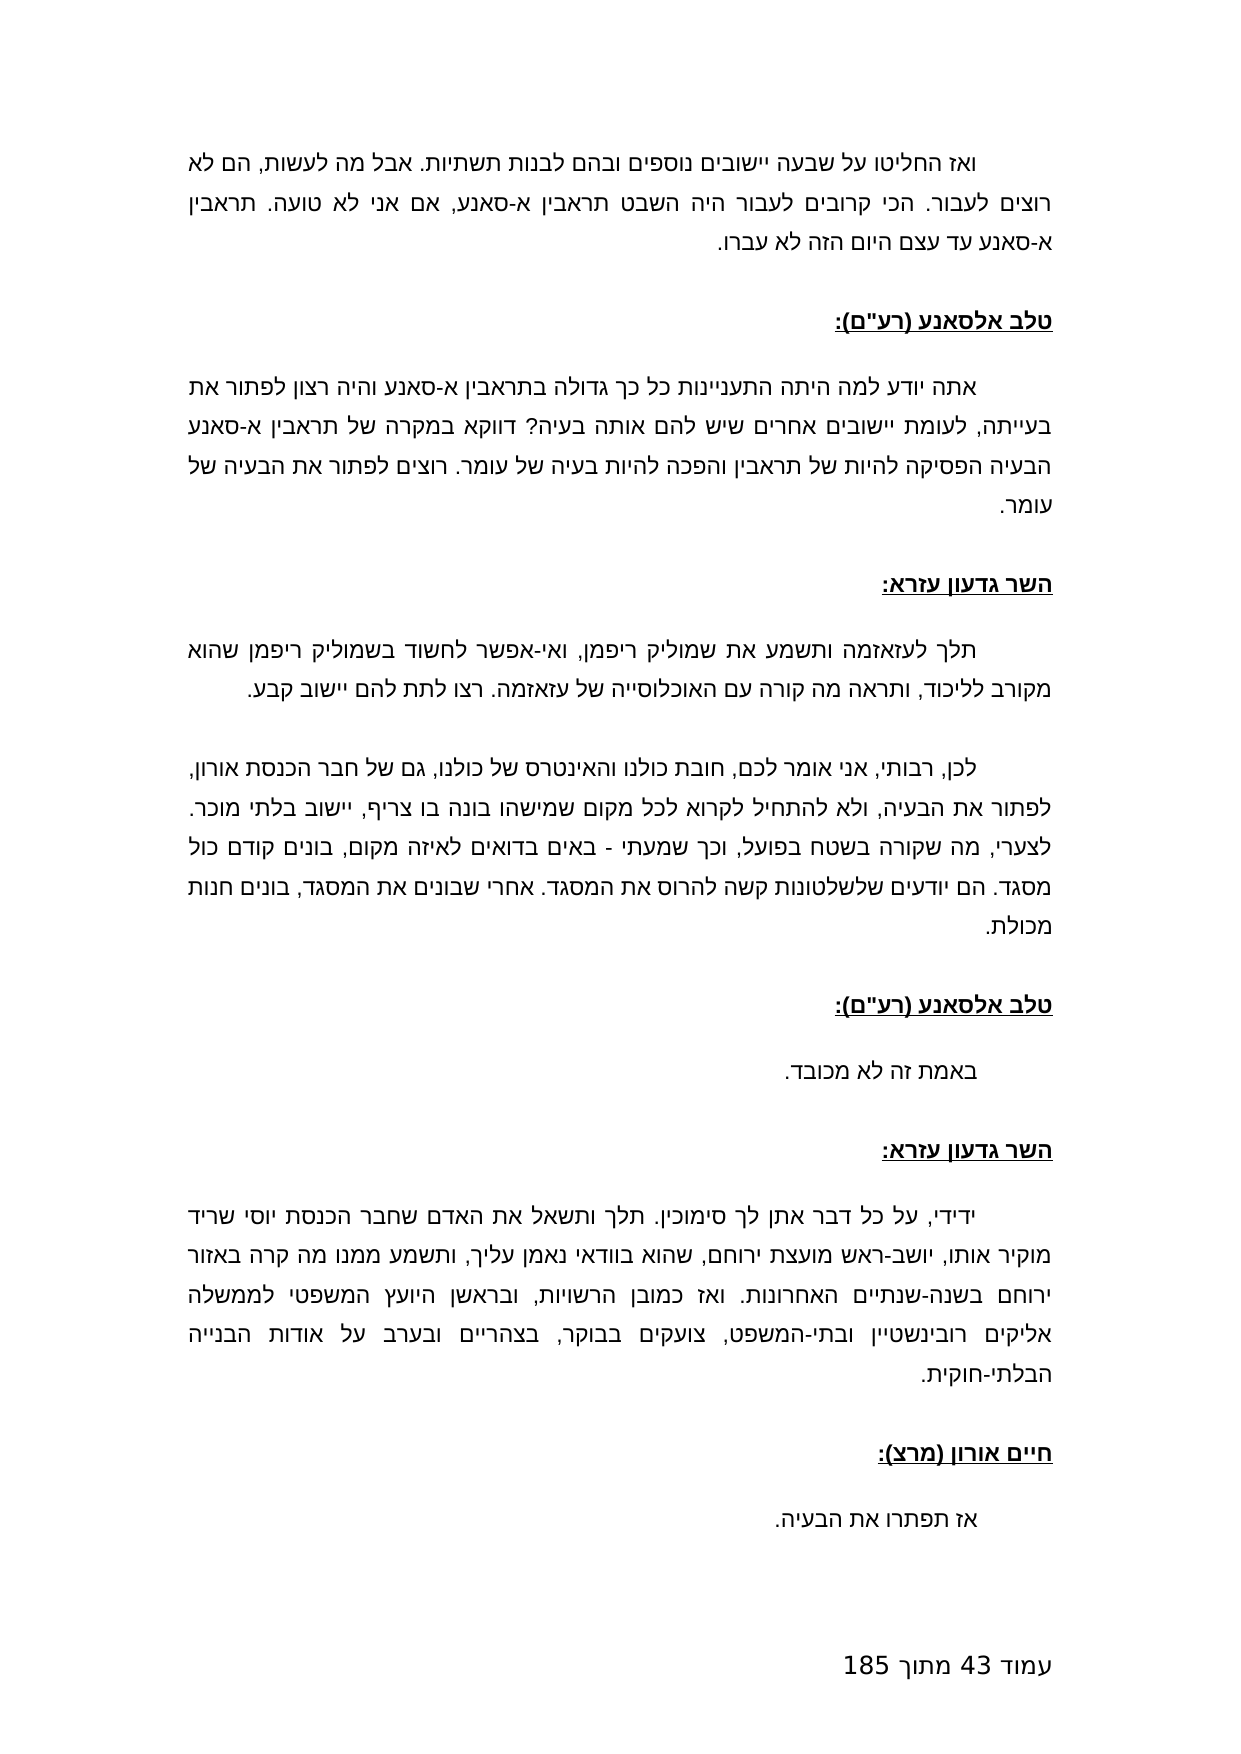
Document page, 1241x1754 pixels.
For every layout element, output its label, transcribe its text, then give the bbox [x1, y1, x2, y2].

text ידידי, על כל דבר אתן לך סימוכין. תלך ותשאל את האדם שחבר הכנסת יוסי שריד מוקיר אותו, יושב-ראש מועצת ירוחם, שהוא בוודאי נאמן עליך, ותשמע ממנו מה קרה באזור ירוחם בשנה-שנתיים האחרונות. ואז כמובן הרשויות, ובראשן היועץ המשפטי לממשלה אליקים רובינשטיין ובתי-המשפט, צועקים בבוקר, בצהריים ובערב על אודות הבנייה הבלתי-חוקית. [187, 1203, 1053, 1387]
text באמת זה לא מכובד. [187, 1058, 1053, 1084]
text השר גדעון עזרא: [187, 571, 1053, 597]
text ואז החליטו על שבעה יישובים נוספים ובהם לבנות תשתיות. אבל מה לעשות, הם לא רוצים לעבור. הכי קרובים לעבור היה השבט תראבין א-סאנע, אם אני לא טועה. תראבין א-סאנע עד עצם היום הזה לא עברו. [187, 150, 1053, 255]
text תלך לעזאזמה ותשמע את שמוליק ריפמן, ואי-אפשר לחשוד בשמוליק ריפמן שהוא מקורב לליכוד, ותראה מה קורה עם האוכלוסייה של עזאזמה. רצו לתת להם יישוב קבע. [187, 637, 1053, 703]
text השר גדעון עזרא: [187, 1137, 1053, 1163]
text אתה יודע למה היתה התעניינות כל כך גדולה בתראבין א-סאנע והיה רצון לפתור את בעייתה, לעומת יישובים אחרים שיש להם אותה בעיה? דווקא במקרה של תראבין א-סאנע הבעיה הפסיקה להיות של תראבין והפכה להיות בעיה של עומר. רוצים לפתור את הבעיה של עומר. [187, 374, 1053, 518]
text טלב אלסאנע (רע"ם): [187, 308, 1053, 334]
text טלב אלסאנע (רע"ם): [187, 992, 1053, 1019]
text אז תפתרו את הבעיה. [187, 1506, 1053, 1532]
text לכן, רבותי, אני אומר לכם, חובת כולנו והאינטרס של כולנו, גם של חבר הכנסת אורון, לפתור את הבעיה, ולא להתחיל לקרוא לכל מקום שמישהו בונה בו צריף, יישוב בלתי מוכר. לצערי, מה שקורה בשטח בפועל, וכך שמעתי - באים בדואים לאיזה מקום, בונים קודם כול מסגד. הם יודעים שלשלטונות קשה להרוס את המסגד. אחרי שבונים את המסגד, בונים חנות מכולת. [187, 755, 1053, 940]
text חיים אורון (מרצ): [187, 1440, 1053, 1466]
